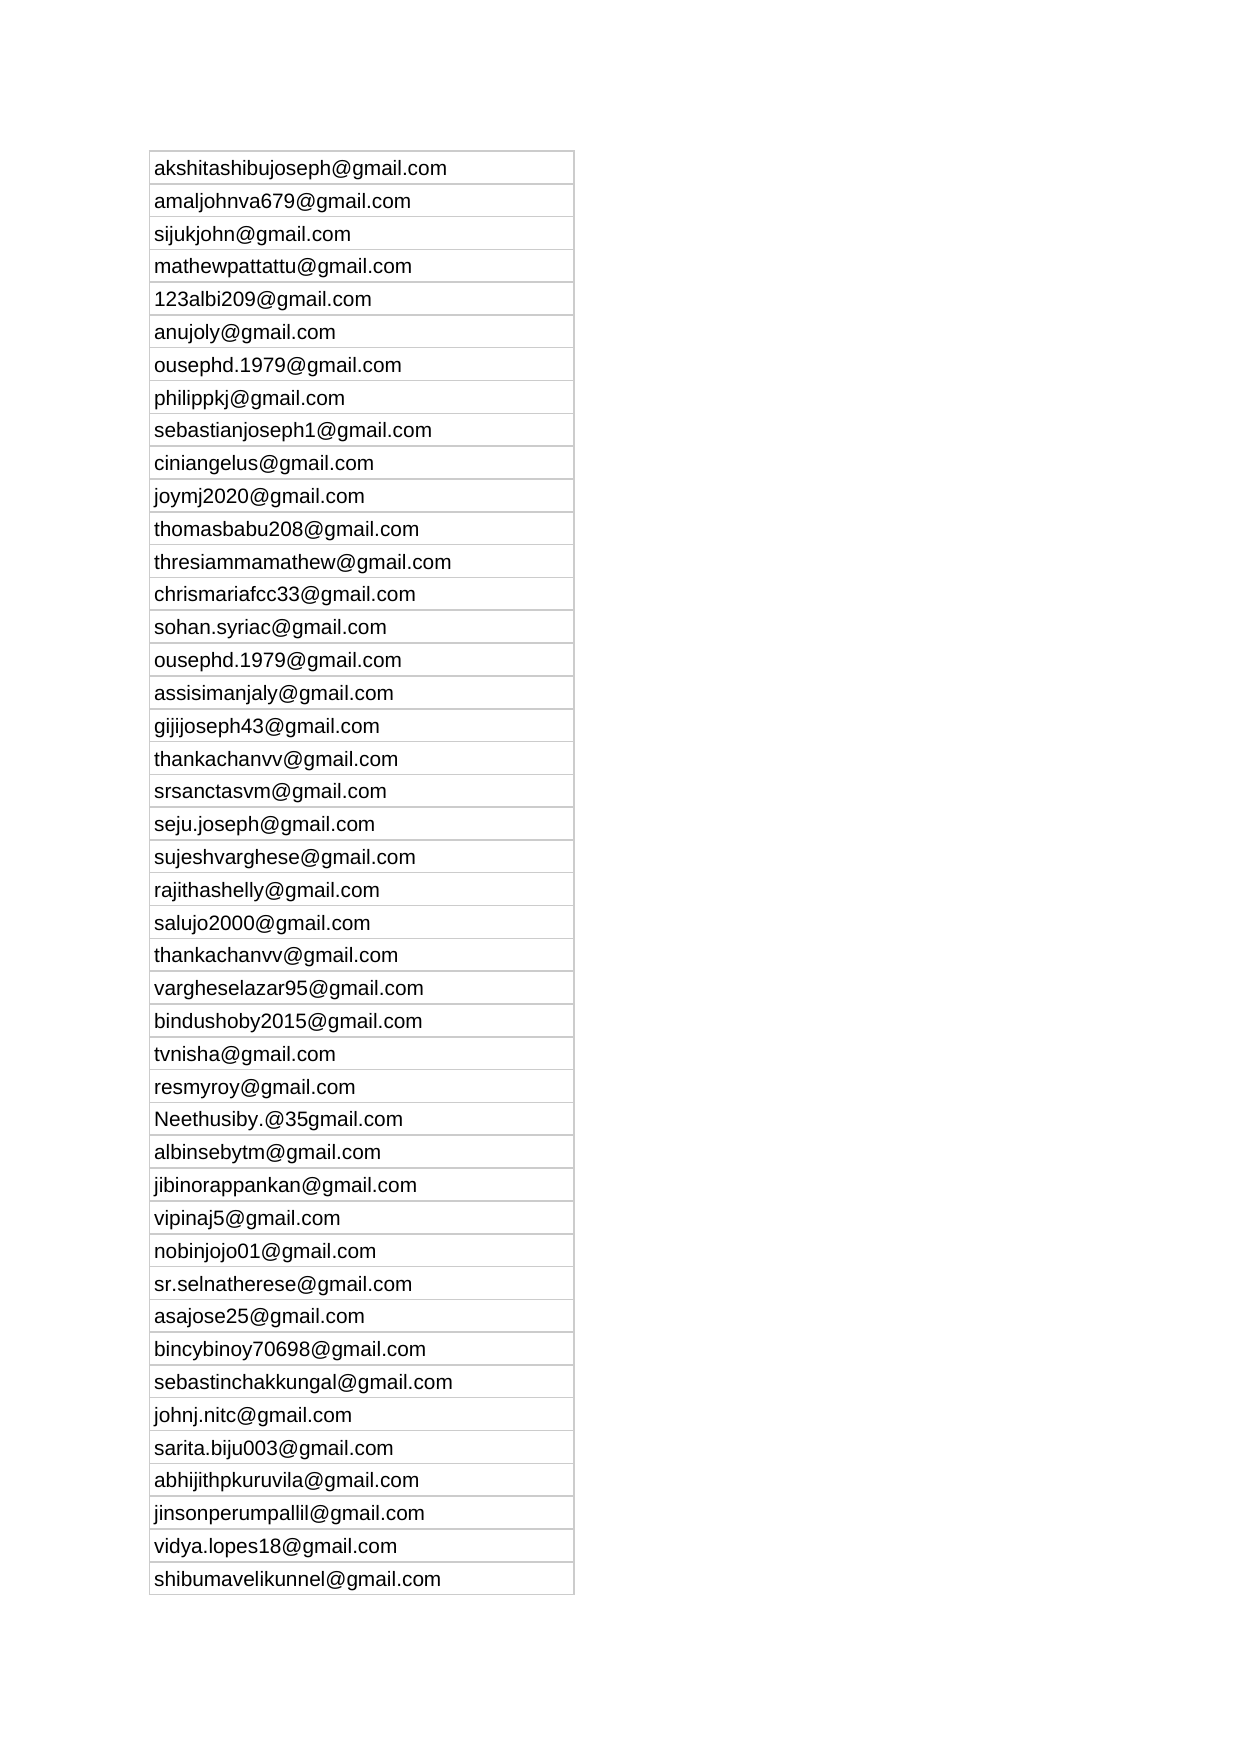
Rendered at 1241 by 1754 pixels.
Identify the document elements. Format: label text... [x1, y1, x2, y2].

table_cell bindushoby2015@gmail.com [150, 1005, 573, 1036]
table_cell sebastinchakkungal@gmail.com [150, 1366, 573, 1397]
table_cell sebastianjoseph1@gmail.com [150, 414, 573, 445]
table_cell 123albi209@gmail.com [150, 283, 573, 314]
table_cell vidya.lopes18@gmail.com [150, 1530, 573, 1561]
table_cell tvnisha@gmail.com [150, 1038, 573, 1069]
table_cell nobinjojo01@gmail.com [150, 1235, 573, 1266]
table_cell ousephd.1979@gmail.com [150, 644, 573, 675]
table_cell abhijithpkuruvila@gmail.com [150, 1464, 573, 1495]
table_cell bincybinoy70698@gmail.com [150, 1333, 573, 1364]
table_cell albinsebytm@gmail.com [150, 1136, 573, 1167]
table_cell chrismariafcc33@gmail.com [150, 578, 573, 609]
table_cell seju.joseph@gmail.com [150, 808, 573, 839]
table_cell amaljohnva679@gmail.com [150, 185, 573, 216]
table_cell thomasbabu208@gmail.com [150, 513, 573, 544]
table_cell thresiammamathew@gmail.com [150, 545, 573, 577]
table_cell vargheselazar95@gmail.com [150, 972, 573, 1003]
table_cell jinsonperumpallil@gmail.com [150, 1497, 573, 1528]
table_cell jibinorappankan@gmail.com [150, 1169, 573, 1200]
table_cell ciniangelus@gmail.com [150, 447, 573, 478]
table_cell sohan.syriac@gmail.com [150, 611, 573, 642]
table_cell sujeshvarghese@gmail.com [150, 841, 573, 872]
table_cell rajithashelly@gmail.com [150, 873, 573, 905]
table_cell anujoly@gmail.com [150, 316, 573, 347]
table_cell srsanctasvm@gmail.com [150, 775, 573, 806]
table_cell mathewpattattu@gmail.com [150, 250, 573, 281]
table_cell johnj.nitc@gmail.com [150, 1398, 573, 1430]
table_cell resmyroy@gmail.com [150, 1070, 573, 1102]
table_cell asajose25@gmail.com [150, 1300, 573, 1331]
table_cell thankachanvv@gmail.com [150, 939, 573, 970]
table_cell salujo2000@gmail.com [150, 906, 573, 937]
table_cell thankachanvv@gmail.com [150, 742, 573, 773]
table_cell assisimanjaly@gmail.com [150, 677, 573, 708]
table_cell sijukjohn@gmail.com [150, 217, 573, 248]
table_cell vipinaj5@gmail.com [150, 1202, 573, 1233]
table_cell joymj2020@gmail.com [150, 480, 573, 511]
table_cell gijijoseph43@gmail.com [150, 710, 573, 741]
table_cell akshitashibujoseph@gmail.com [150, 152, 573, 183]
table_cell shibumavelikunnel@gmail.com [150, 1563, 573, 1594]
table_cell Neethusiby.@35gmail.com [150, 1103, 573, 1134]
table_cell sr.selnatherese@gmail.com [150, 1267, 573, 1298]
table_cell ousephd.1979@gmail.com [150, 348, 573, 380]
table_cell sarita.biju003@gmail.com [150, 1431, 573, 1462]
table_cell philippkj@gmail.com [150, 381, 573, 412]
